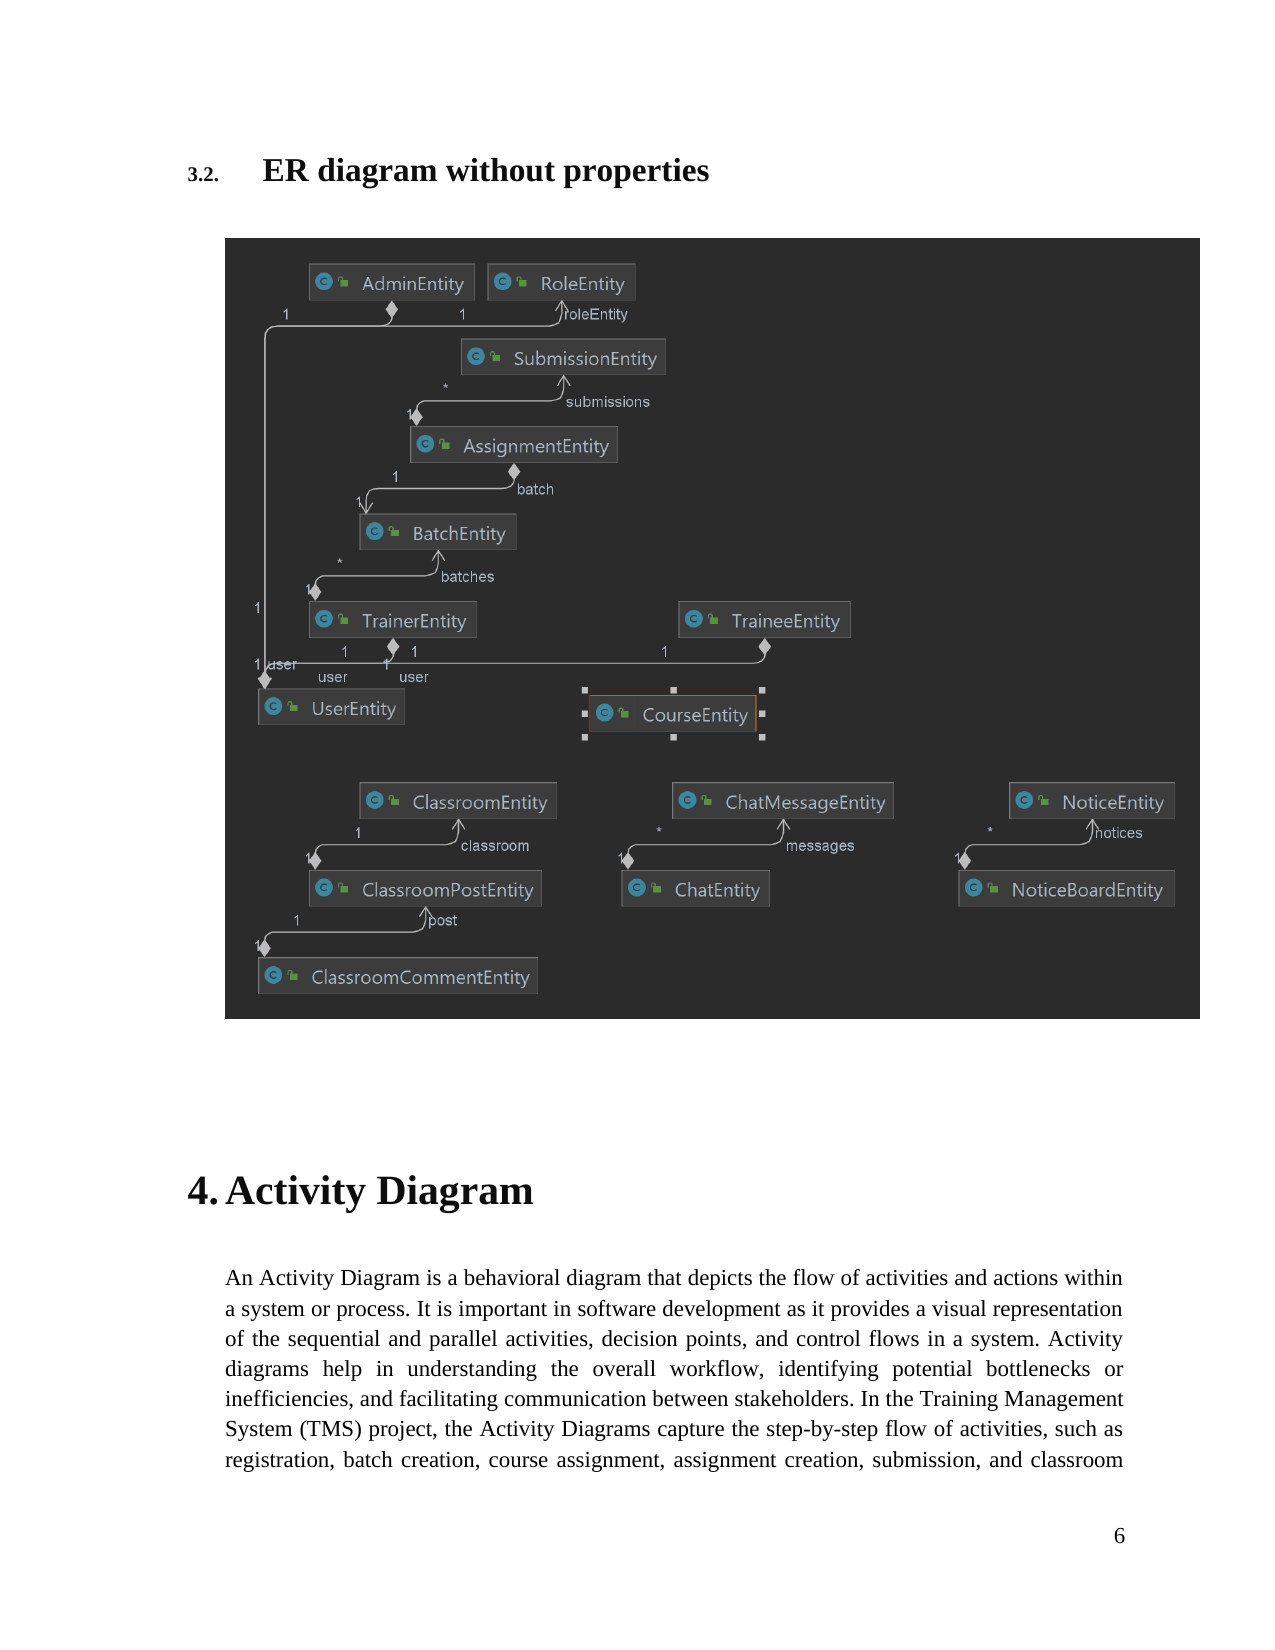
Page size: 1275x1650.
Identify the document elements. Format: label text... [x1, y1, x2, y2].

picture [225, 238, 1200, 1019]
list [225, 1264, 1125, 1472]
subtitle ER diagram without properties [187, 150, 1125, 188]
subtitle Activity Diagram [187, 1165, 1125, 1213]
